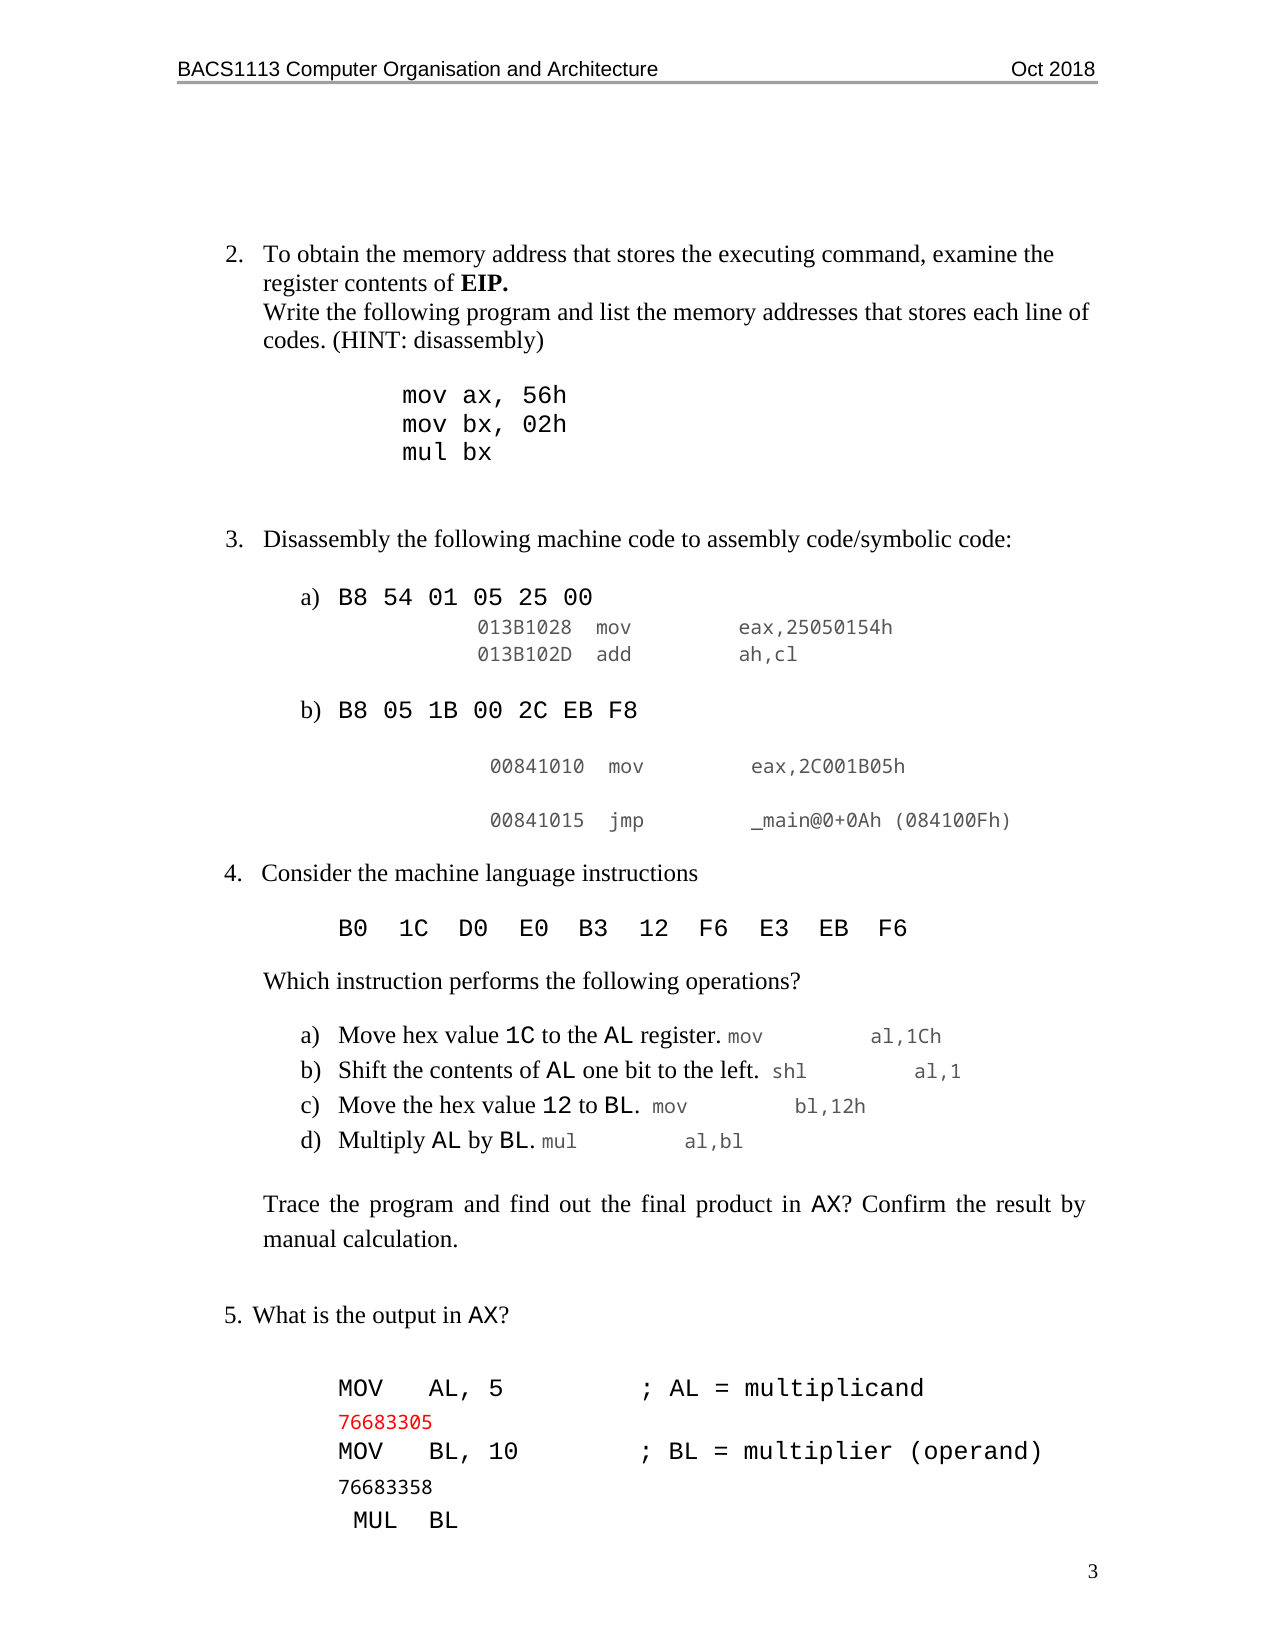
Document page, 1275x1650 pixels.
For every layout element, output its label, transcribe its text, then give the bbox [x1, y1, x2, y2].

list B8 54 01 05 25 00 [300, 582, 1098, 613]
text B0 1C D0 E0 B3 12 F6 E3 EB F6 [338, 915, 1098, 943]
list Disassembly the following machine code to assembly code/symbolic code: [225, 524, 1098, 553]
text Which instruction performs the following operations? [263, 966, 1098, 994]
text mov bx, 02h [263, 411, 1098, 439]
text 76683358 [338, 1474, 1044, 1501]
text mul bx [263, 439, 1098, 468]
text Write the following program and list the memory addresses that stores each line of codes. (HINT: disassembly) [263, 297, 1098, 354]
text 5. What is the output in AX? [224, 1301, 1098, 1331]
list Multiply AL by BL. mul al,bl [300, 1126, 1098, 1156]
text MOV AL, 5 ; AL = multiplicand [338, 1375, 1098, 1404]
text MOV BL, 10 ; BL = multiplier (operand) [338, 1438, 1044, 1467]
text mov ax, 56h [263, 383, 1098, 411]
text 4. Consider the machine language instructions [224, 858, 1098, 887]
list Move hex value 1C to the AL register. mov al,1Ch [300, 1021, 1098, 1051]
list 013B1028 mov eax,25050154h [413, 613, 1098, 640]
text Trace the program and find out the final product in AX? Confirm the result by manual calculation. [263, 1189, 1086, 1253]
text MUL BL [338, 1507, 1044, 1536]
list To obtain the memory address that stores the executing command, examine the register contents of EIP. [225, 239, 1098, 297]
list Move the hex value 12 to BL. mov bl,12h [300, 1090, 1098, 1121]
list 013B102D add ah,cl [263, 640, 1098, 667]
text 00841010 mov eax,2C001B05h [177, 752, 1098, 779]
list Shift the contents of AL one bit to the left. shl al,1 [300, 1055, 1098, 1086]
list B8 05 1B 00 2C EB F8 [300, 695, 1098, 726]
text 76683305 [338, 1408, 1098, 1435]
text 00841015 jmp _main@0+0Ah (084100Fh) [177, 806, 1098, 833]
